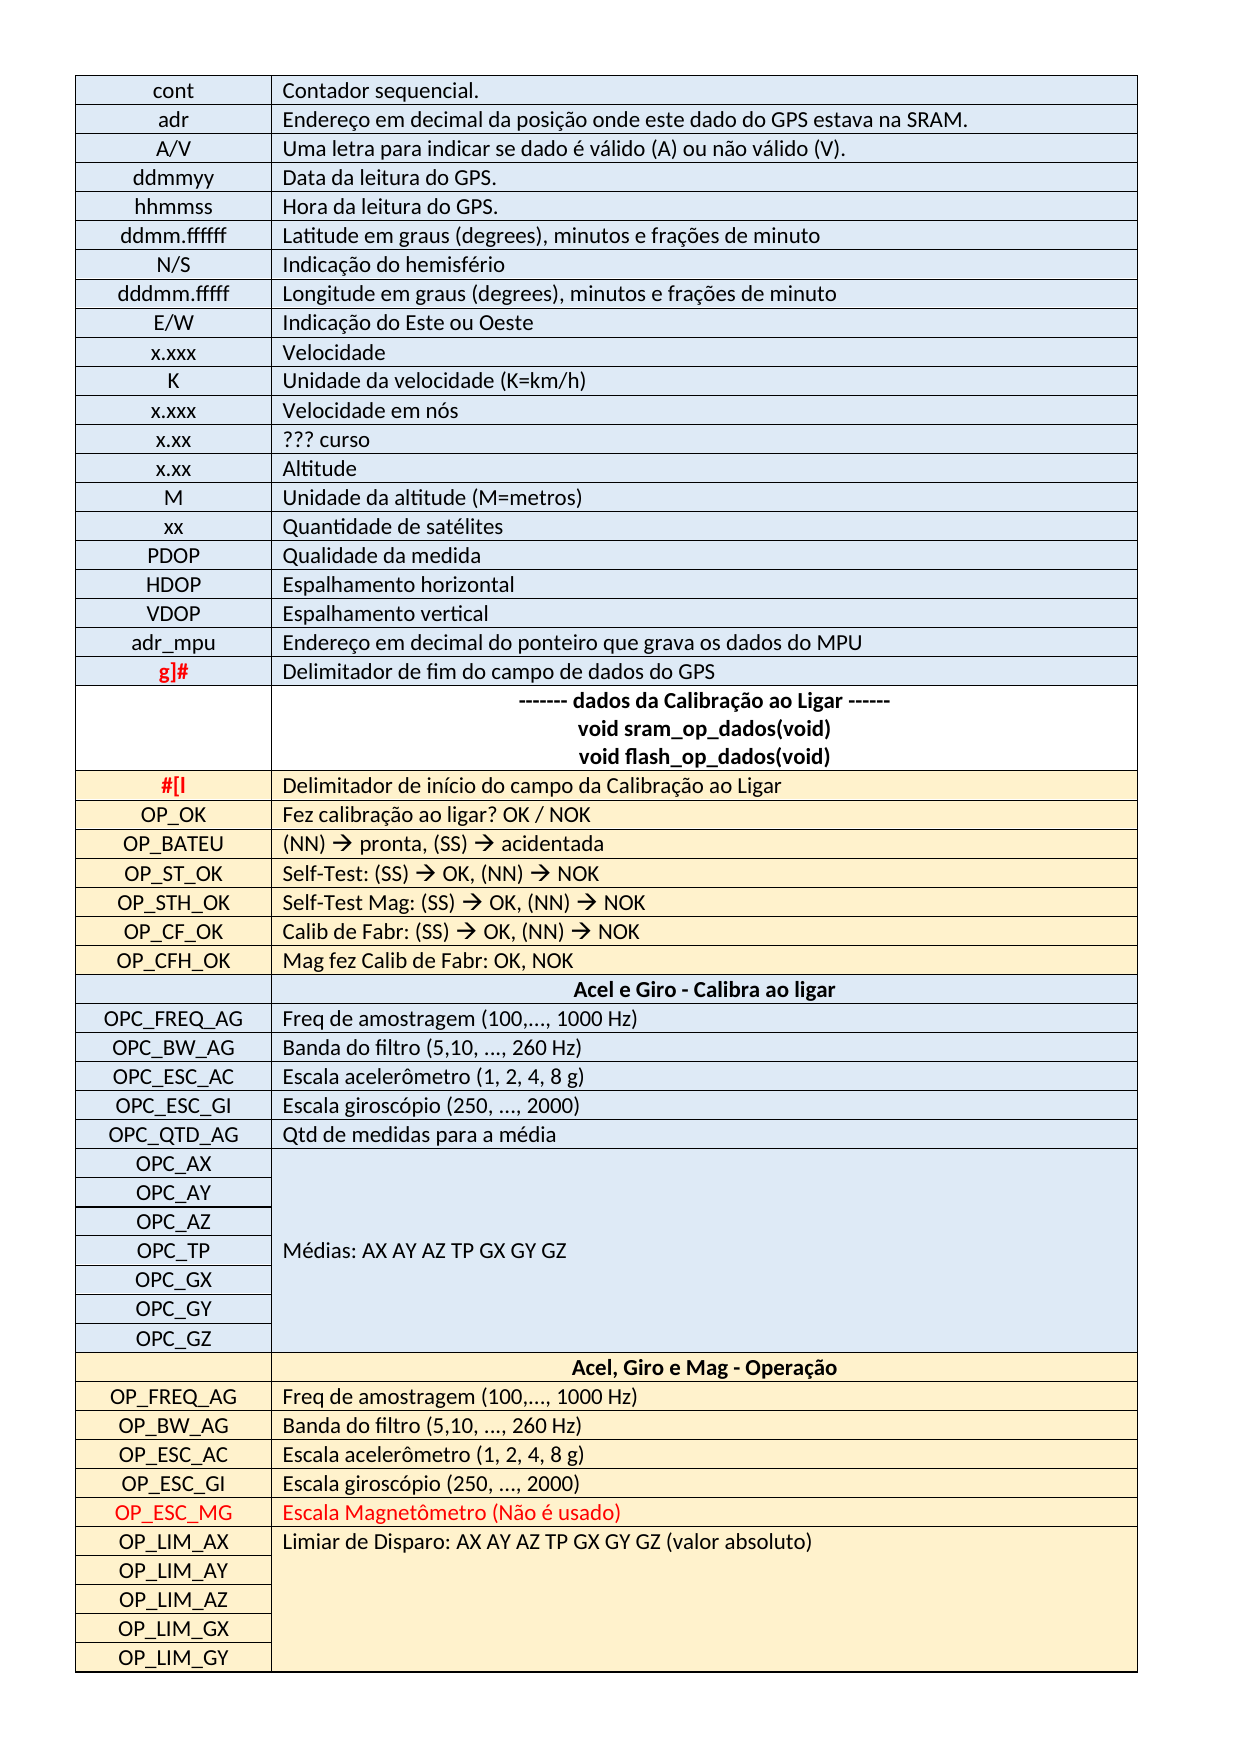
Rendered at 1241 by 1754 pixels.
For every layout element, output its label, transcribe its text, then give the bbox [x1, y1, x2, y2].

table_cell ??? curso [272, 425, 1137, 453]
table_cell OP_STH_OK [76, 888, 271, 916]
table_cell OPC_ESC_AC [76, 1062, 271, 1090]
table_cell Qtd de medidas para a média [272, 1120, 1137, 1148]
table_cell [76, 686, 271, 770]
table_cell x.xx [76, 425, 271, 453]
table_cell Espalhamento horizontal [272, 570, 1137, 598]
table_cell Unidade da altitude (M=metros) [272, 483, 1137, 511]
table_cell Escala Magnetômetro (Não é usado) [272, 1498, 1137, 1526]
table_cell Freq de amostragem (100,..., 1000 Hz) [272, 1382, 1137, 1410]
table_cell OPC_GY [76, 1295, 271, 1323]
table_cell OP_BATEU [76, 830, 271, 858]
table_cell [76, 1353, 271, 1381]
table_cell OPC_BW_AG [76, 1033, 271, 1061]
table_cell Hora da leitura do GPS. [272, 192, 1137, 220]
table_cell OP_CF_OK [76, 917, 271, 945]
table_cell Unidade da velocidade (K=km/h) [272, 367, 1137, 395]
table_cell x.xxx [76, 338, 271, 366]
table_cell Indicação do Este ou Oeste [272, 309, 1137, 337]
table_cell adr_mpu [76, 628, 271, 656]
table_cell [76, 975, 271, 1003]
table_cell OP_LIM_GX [76, 1614, 271, 1642]
table_cell x.xxx [76, 396, 271, 424]
table_cell Indicação do hemisfério [272, 250, 1137, 278]
table_cell Banda do filtro (5,10, ..., 260 Hz) [272, 1033, 1137, 1061]
table_cell A/V [76, 134, 271, 162]
table_cell Altitude [272, 454, 1137, 482]
table_cell Qualidade da medida [272, 541, 1137, 569]
table_cell OP_ESC_GI [76, 1469, 271, 1497]
table_cell Escala acelerômetro (1, 2, 4, 8 g) [272, 1440, 1137, 1468]
table_cell M [76, 483, 271, 511]
table_cell Data da leitura do GPS. [272, 163, 1137, 191]
table_cell hhmmss [76, 192, 271, 220]
table_cell OPC_TP [76, 1236, 271, 1264]
table_cell Velocidade [272, 338, 1137, 366]
table_cell Endereço em decimal da posição onde este dado do GPS estava na SRAM. [272, 105, 1137, 133]
table_cell Delimitador de início do campo da Calibração ao Ligar [272, 771, 1137, 799]
table_cell (NN) pronta, (SS) acidentada [272, 830, 1137, 858]
table_cell dddmm.fffff [76, 280, 271, 307]
table_cell OPC_GZ [76, 1324, 271, 1352]
table_cell Contador sequencial. [272, 76, 1137, 104]
table_cell g]# [76, 657, 271, 685]
table_cell xx [76, 512, 271, 540]
table_cell OPC_FREQ_AG [76, 1004, 271, 1032]
table_cell Acel e Giro - Calibra ao ligar [272, 975, 1137, 1003]
table_cell N/S [76, 250, 271, 278]
table_cell Longitude em graus (degrees), minutos e frações de minuto [272, 280, 1137, 307]
table_cell Self-Test Mag: (SS) OK, (NN) NOK [272, 888, 1137, 916]
table_cell OP_CFH_OK [76, 946, 271, 974]
table_cell Endereço em decimal do ponteiro que grava os dados do MPU [272, 628, 1137, 656]
table_cell OP_FREQ_AG [76, 1382, 271, 1410]
table_cell Médias: AX AY AZ TP GX GY GZ [272, 1149, 1137, 1352]
table_cell OPC_ESC_GI [76, 1091, 271, 1119]
table_cell OP_LIM_AY [76, 1556, 271, 1584]
table_cell Escala acelerômetro (1, 2, 4, 8 g) [272, 1062, 1137, 1090]
table_cell #[l [76, 771, 271, 799]
table_cell Self-Test: (SS) OK, (NN) NOK [272, 859, 1137, 887]
table_cell Limiar de Disparo: AX AY AZ TP GX GY GZ (valor absoluto) [272, 1527, 1137, 1671]
table_cell adr [76, 105, 271, 133]
table_cell OP_OK [76, 801, 271, 828]
table_cell OP_BW_AG [76, 1411, 271, 1439]
table_cell OP_ST_OK [76, 859, 271, 887]
table_cell ------- dados da Calibração ao Ligar ------ void sram_op_dados(void) void flash_op_dados(void) [272, 686, 1137, 770]
table_cell OP_LIM_AX [76, 1527, 271, 1555]
table_cell OP_ESC_MG [76, 1498, 271, 1526]
table_cell E/W [76, 309, 271, 337]
table_cell Mag fez Calib de Fabr: OK, NOK [272, 946, 1137, 974]
table_cell ddmmyy [76, 163, 271, 191]
table_cell OPC_AY [76, 1178, 271, 1206]
table_cell HDOP [76, 570, 271, 598]
table_cell OPC_GX [76, 1266, 271, 1293]
table_cell VDOP [76, 599, 271, 627]
table_cell PDOP [76, 541, 271, 569]
table_cell Acel, Giro e Mag - Operação [272, 1353, 1137, 1381]
table_cell cont [76, 76, 271, 104]
table_cell Fez calibração ao ligar? OK / NOK [272, 801, 1137, 828]
table_cell OP_LIM_GY [76, 1643, 271, 1671]
table_cell Calib de Fabr: (SS) OK, (NN) NOK [272, 917, 1137, 945]
table_cell Velocidade em nós [272, 396, 1137, 424]
table_cell Delimitador de fim do campo de dados do GPS [272, 657, 1137, 685]
table_cell Banda do filtro (5,10, ..., 260 Hz) [272, 1411, 1137, 1439]
table_cell Escala giroscópio (250, ..., 2000) [272, 1469, 1137, 1497]
table_cell Latitude em graus (degrees), minutos e frações de minuto [272, 221, 1137, 249]
table_cell OP_ESC_AC [76, 1440, 271, 1468]
table_cell OPC_AX [76, 1149, 271, 1177]
table_cell Quantidade de satélites [272, 512, 1137, 540]
table_cell K [76, 367, 271, 395]
table_cell Uma letra para indicar se dado é válido (A) ou não válido (V). [272, 134, 1137, 162]
table_cell x.xx [76, 454, 271, 482]
table_cell Freq de amostragem (100,..., 1000 Hz) [272, 1004, 1137, 1032]
table_cell OP_LIM_AZ [76, 1585, 271, 1613]
table_cell OPC_AZ [76, 1208, 271, 1235]
table_cell OPC_QTD_AG [76, 1120, 271, 1148]
table_cell Escala giroscópio (250, ..., 2000) [272, 1091, 1137, 1119]
table_cell ddmm.ffffff [76, 221, 271, 249]
table_cell Espalhamento vertical [272, 599, 1137, 627]
